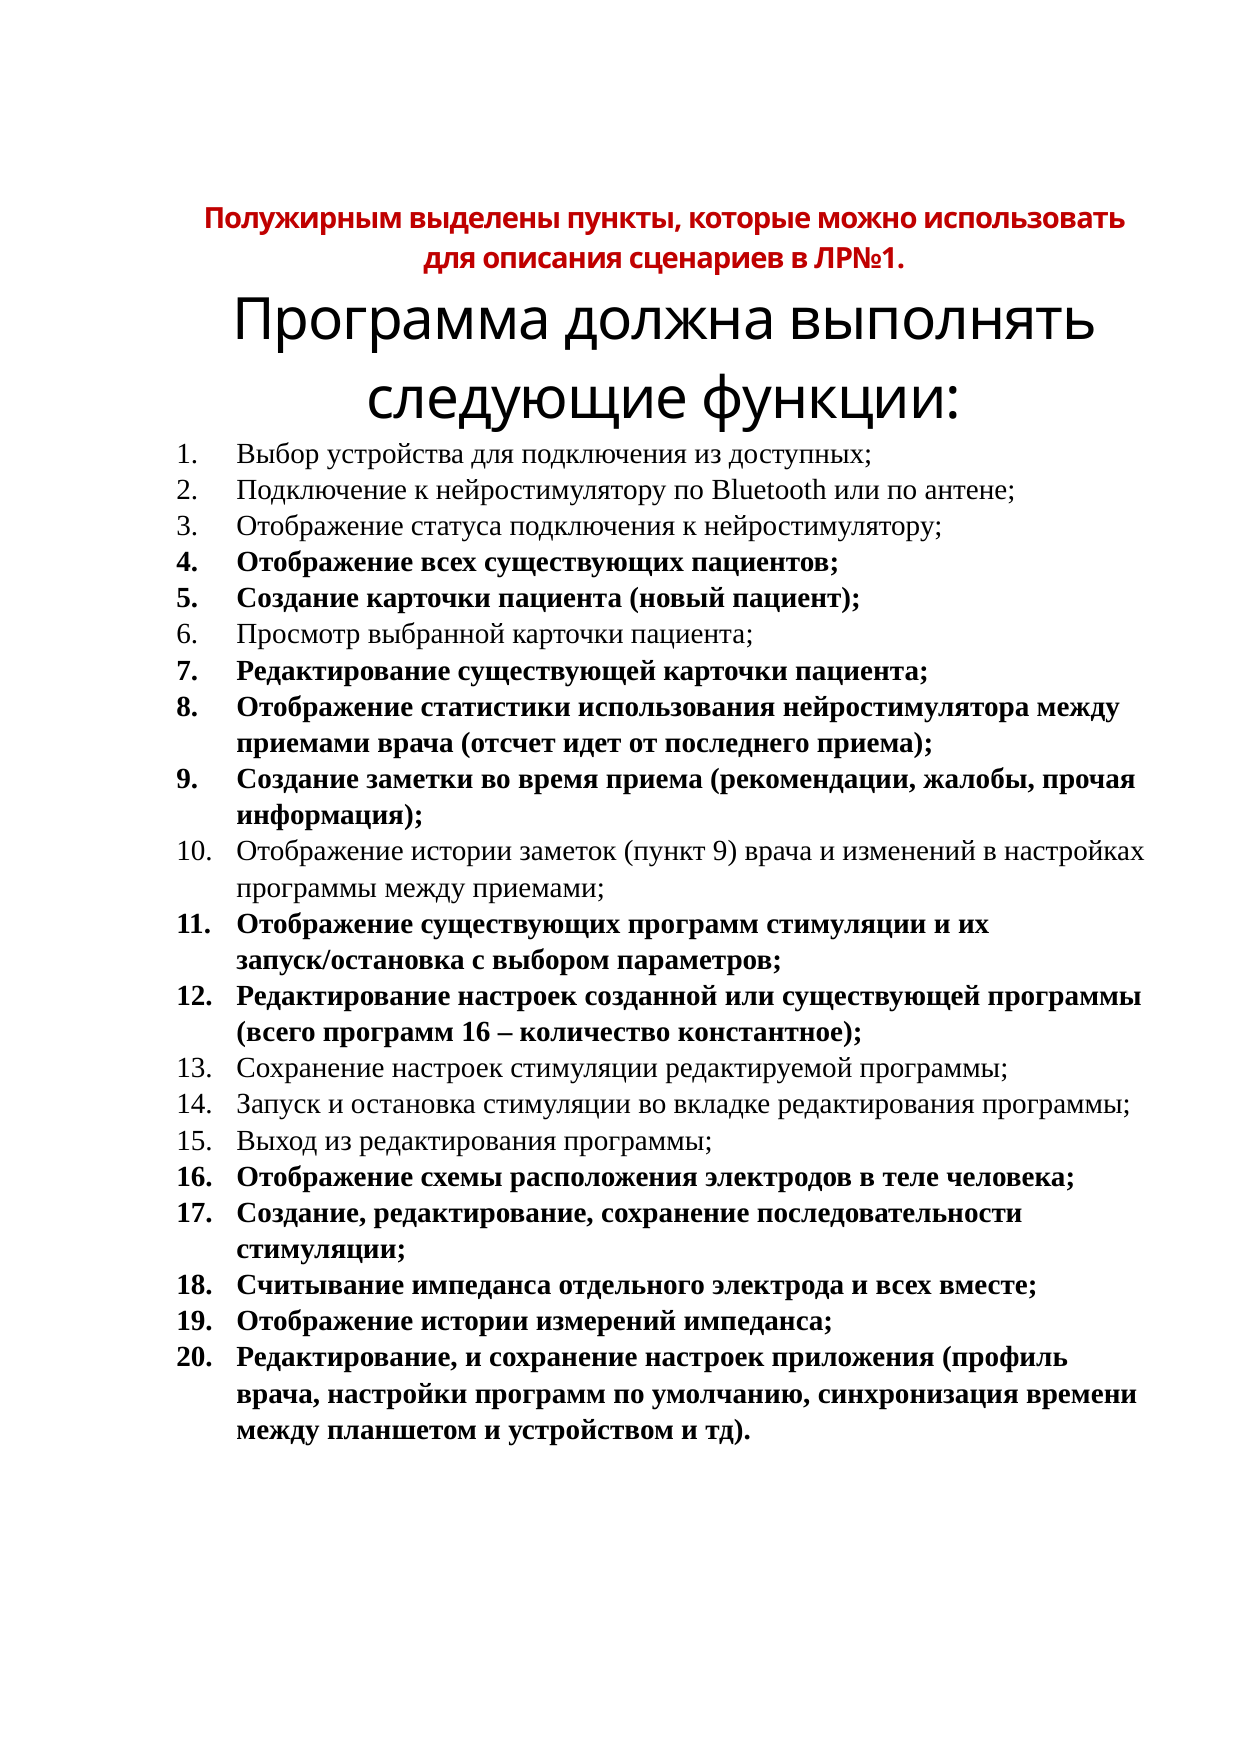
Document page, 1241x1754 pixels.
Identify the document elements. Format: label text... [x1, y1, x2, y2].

list Отображение статистики использования нейростимулятора между приемами врача (отсчет идет от последнего приема); [176, 689, 1152, 759]
list Отображение статуса подключения к нейростимулятору; [176, 508, 1152, 542]
list Создание, редактирование, сохранение последовательности стимуляции; [176, 1195, 1152, 1265]
title Программа должна выполнять следующие функции: [177, 277, 1152, 436]
list Создание карточки пациента (новый пациент); [176, 581, 1152, 614]
list Выбор устройства для подключения из доступных; [176, 436, 1152, 469]
list Создание заметки во время приема (рекомендации, жалобы, прочая информация); [176, 761, 1152, 831]
list Редактирование существующей карточки пациента; [176, 653, 1152, 686]
list Отображение истории измерений импеданса; [176, 1303, 1152, 1337]
list Редактирование настроек созданной или существующей программы (всего программ 16 – количество константное); [176, 978, 1152, 1048]
list Редактирование, и сохранение настроек приложения (профиль врача, настройки программ по умолчанию, синхронизация времени между планшетом и устройством и тд). [176, 1339, 1152, 1445]
list Считывание импеданса отдельного электрода и всех вместе; [176, 1267, 1152, 1301]
list Подключение к нейростимулятору по Bluetooth или по антене; [176, 472, 1152, 506]
list Выход из редактирования программы; [176, 1123, 1152, 1156]
list Отображение всех существующих пациентов; [176, 544, 1152, 578]
list Сохранение настроек стимуляции редактируемой программы; [176, 1050, 1152, 1084]
list Отображение схемы расположения электродов в теле человека; [176, 1159, 1152, 1192]
list Просмотр выбранной карточки пациента; [176, 617, 1152, 650]
list Запуск и остановка стимуляции во вкладке редактирования программы; [176, 1087, 1152, 1120]
list Отображение истории заметок (пункт 9) врача и изменений в настройках программы между приемами; [176, 833, 1152, 903]
list Отображение существующих программ стимуляции и их запуск/остановка с выбором параметров; [176, 906, 1152, 976]
title Полужирным выделены пункты, которые можно использовать для описания сценариев в ЛР№1. [177, 198, 1152, 277]
